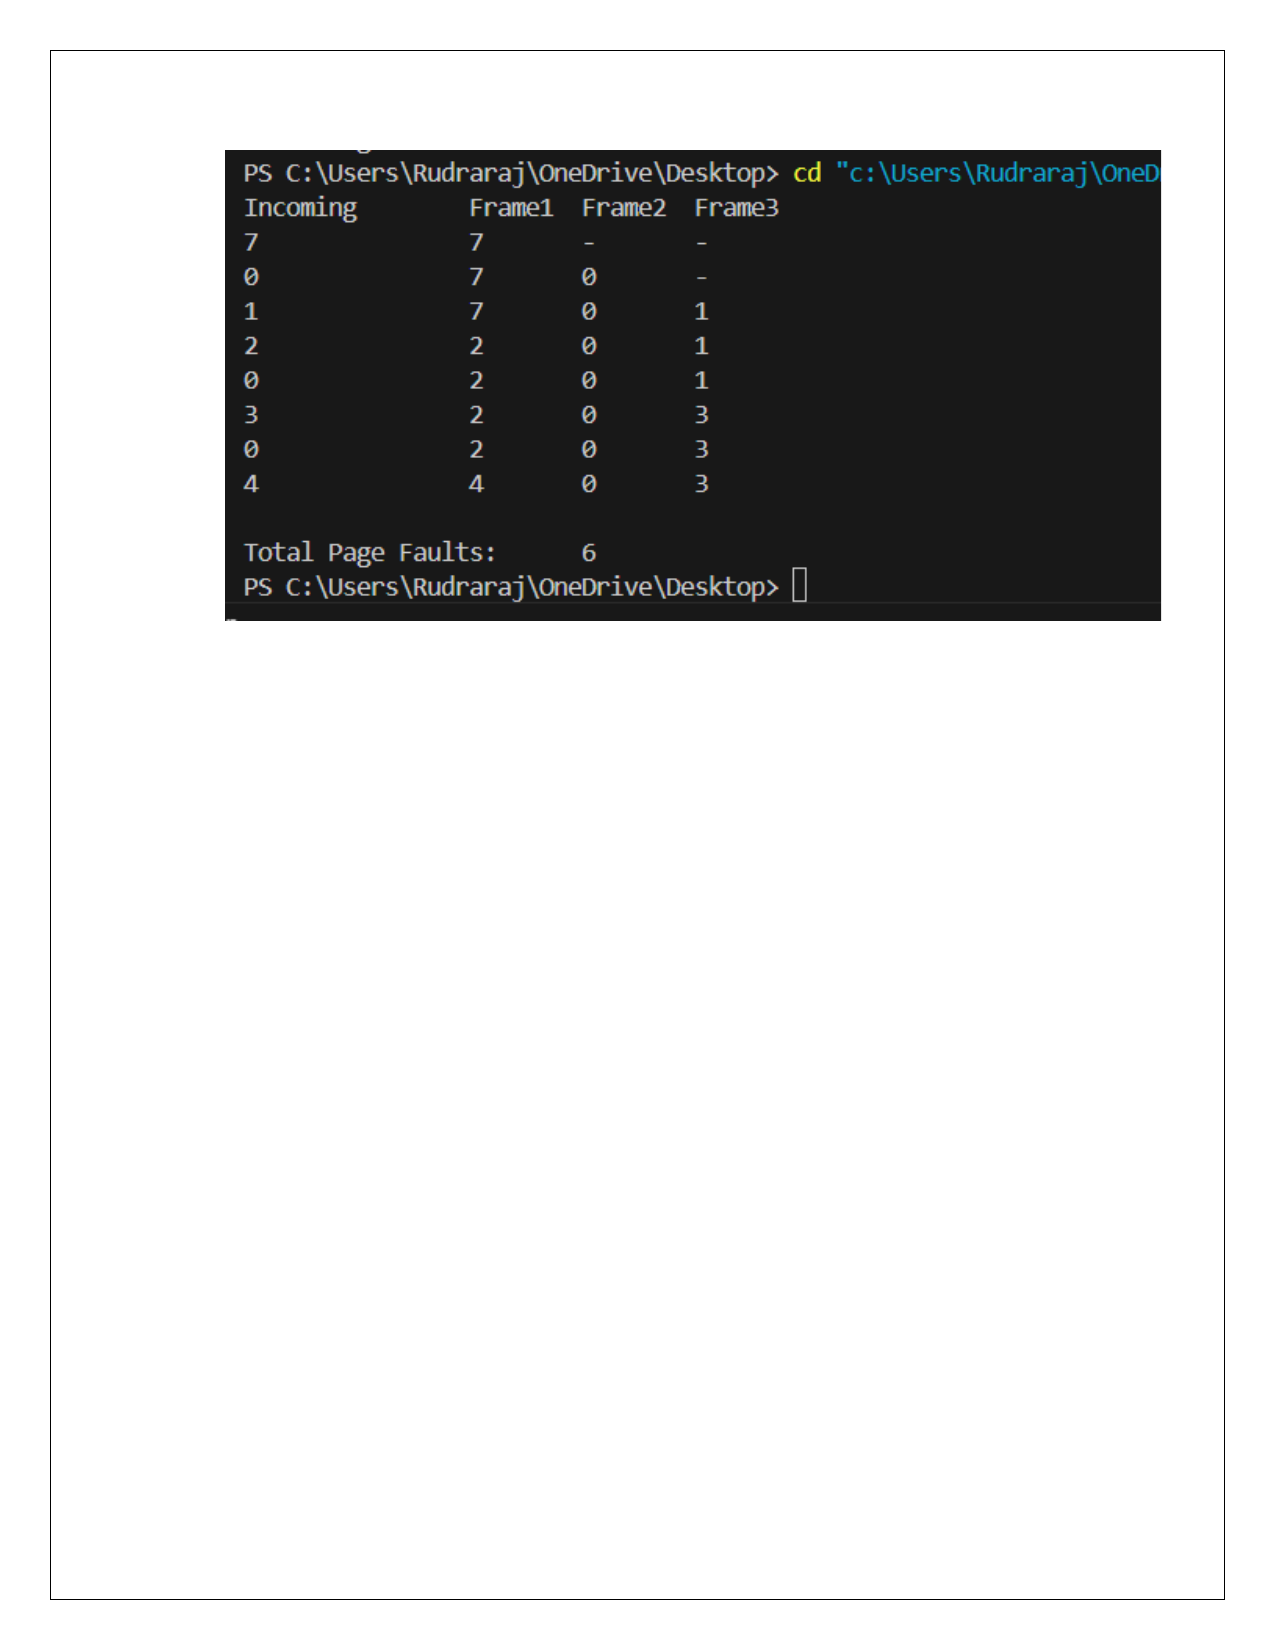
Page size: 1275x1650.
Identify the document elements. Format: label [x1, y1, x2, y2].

picture [225, 150, 1162, 621]
